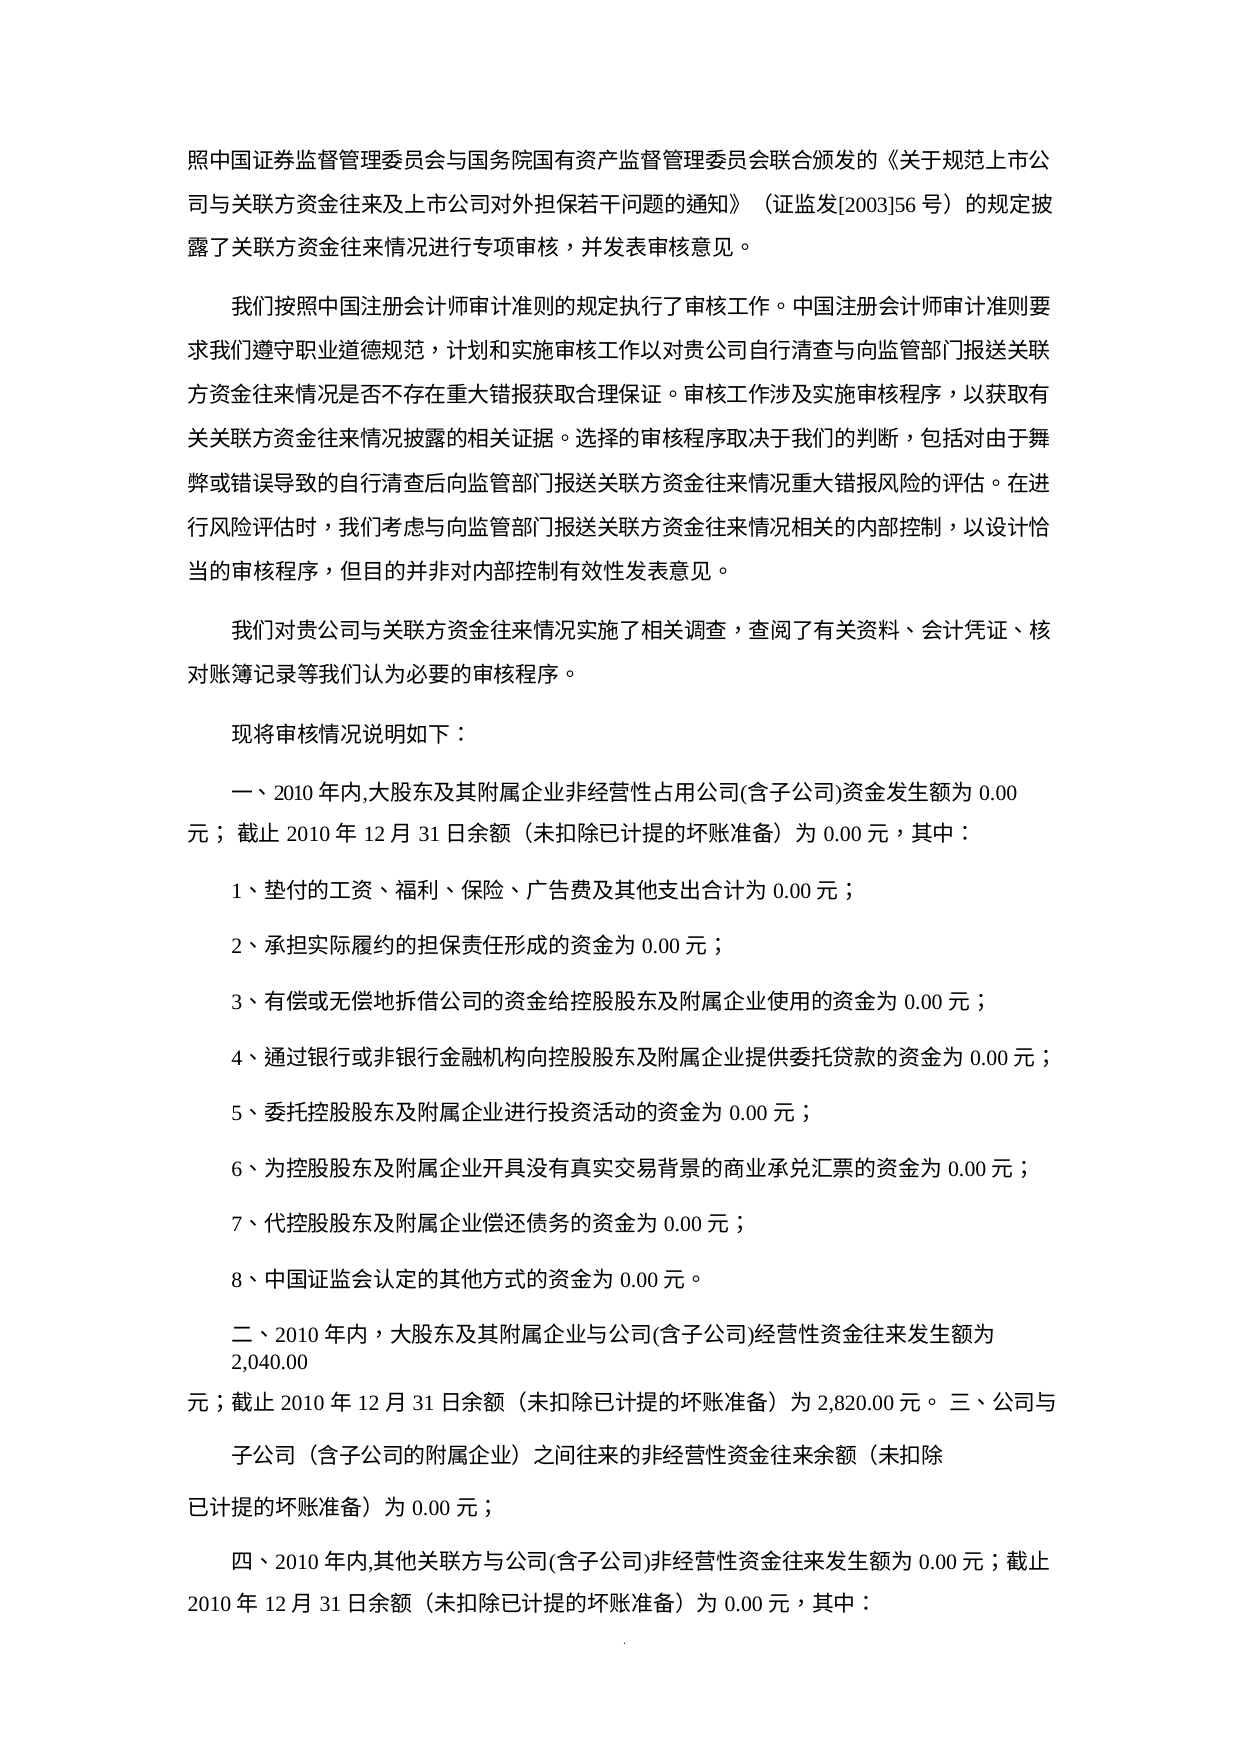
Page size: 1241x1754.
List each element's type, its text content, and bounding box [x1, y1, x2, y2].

text 3、有偿或无偿地拆借公司的资金给控股股东及附属企业使用的资金为 0.00 元； [231, 986, 1076, 1016]
text 现将审核情况说明如下： [231, 719, 1076, 749]
text 二、2010 年内，大股东及其附属企业与公司(含子公司)经营性资金往来发生额为 2,040.00 [231, 1319, 1076, 1374]
text 5、委托控股股东及附属企业进行投资活动的资金为 0.00 元； [231, 1097, 1076, 1127]
text 已计提的坏账准备）为 0.00 元； [187, 1494, 1076, 1521]
text 我们按照中国注册会计师审计准则的规定执行了审核工作。中国注册会计师审计准则要 求我们遵守职业道德规范，计划和实施审核工作以对贵公司自行清查与向监管部门报送关联 方资金往来情况是否不存在重大错报获取合理保证。审核工作涉及实施审核程序，以获取有 关关联方资金往来情况披露的相关证据。选择的审核程序取决于我们的判断，包括对由于舞 弊或错误导致的自行清查后向监管部门报送关联方资金往来情况重大错报风险的评估。在进 行风险评估时，我们考虑与向监管部门报送关联方资金往来情况相关的内部控制，以设计恰 当的审核程序，但目的并非对内部控制有效性发表意见。 [187, 291, 1053, 585]
text 7、代控股股东及附属企业偿还债务的资金为 0.00 元； [231, 1208, 1076, 1238]
text 2010 年 12 月 31 日余额（未扣除已计提的坏账准备）为 0.00 元，其中： [187, 1588, 1076, 1618]
text 4、通过银行或非银行金融机构向控股股东及附属企业提供委托贷款的资金为 0.00 元； [231, 1042, 1076, 1071]
text 四、2010 年内,其他关联方与公司(含子公司)非经营性资金往来发生额为 0.00 元；截止 [231, 1546, 1076, 1576]
text 1、垫付的工资、福利、保险、广告费及其他支出合计为 0.00 元； [231, 875, 1076, 904]
text 我们对贵公司与关联方资金往来情况实施了相关调查，查阅了有关资料、会计凭证、核 对账簿记录等我们认为必要的审核程序。 [187, 615, 1076, 689]
text 8、中国证监会认定的其他方式的资金为 0.00 元。 [231, 1264, 1076, 1293]
text 元；截止 2010 年 12 月 31 日余额（未扣除已计提的坏账准备）为 2,820.00 元。 三、公司与子公司（含子公司的附属企业）之间往来的非经营性资金往来余额（未扣除 [187, 1387, 1076, 1470]
text 6、为控股股东及附属企业开具没有真实交易背景的商业承兑汇票的资金为 0.00 元； [231, 1153, 1076, 1182]
text 照中国证券监督管理委员会与国务院国有资产监督管理委员会联合颁发的《关于规范上市公 司与关联方资金往来及上市公司对外担保若干问题的通知》（证监发[2003]56 号）的规定披 露了关联方资金往来情况进行专项审核，并发表审核意见。 [187, 145, 1053, 261]
text 一、2010 年内,大股东及其附属企业非经营性占用公司(含子公司)资金发生额为 0.00 元； 截止 2010 年 12 月 31 日余额（未扣除已计提的坏账准备）为 0.00 元，其中： [187, 776, 1065, 848]
text 2、承担实际履约的担保责任形成的资金为 0.00 元； [231, 930, 1076, 960]
